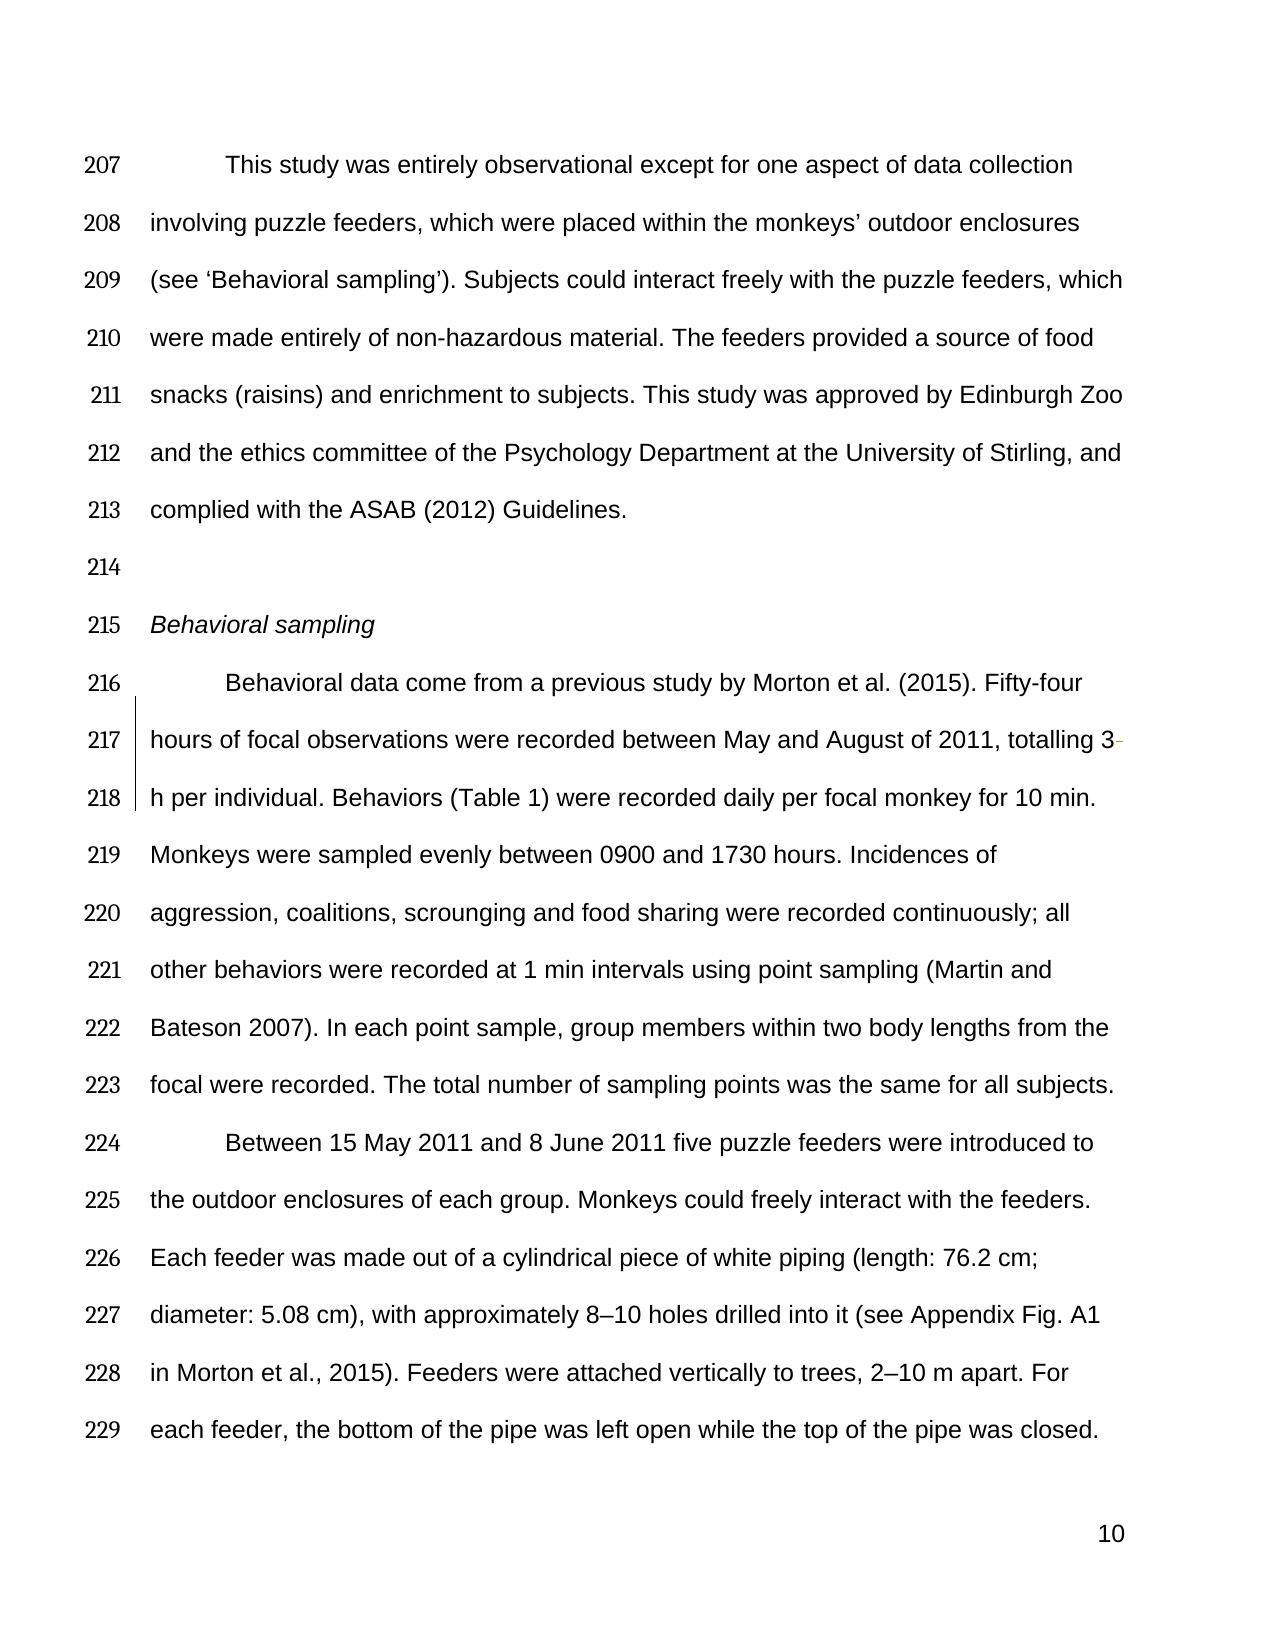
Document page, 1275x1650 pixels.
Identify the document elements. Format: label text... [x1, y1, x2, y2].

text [150, 1127, 1125, 1444]
text Behavioral data come from a previous study by Morton et al. (2015). Fifty-four hours of focal observations were recorded between May and August of 2011, totalling 3h per individual. Behaviors (Table 1) were recorded daily per focal monkey for 10 min. Monkeys were sampled evenly between 0900 and 1730 hours. Incidences of aggression, coalitions, scrounging and food sharing were recorded continuously; all other behaviors were recorded at 1 min intervals using point sampling (Martin and Bateson 2007). In each point sample, group members within two body lengths from the focal were recorded. The total number of sampling points was the same for all subjects. [150, 667, 1125, 1099]
text This study was entirely observational except for one aspect of data collection involving puzzle feeders, which were placed within the monkeys’ outdoor enclosures (see ‘Behavioral sampling’). Subjects could interact freely with the puzzle feeders, which were made entirely of non-hazardous material. The feeders provided a source of food snacks (raisins) and enrichment to subjects. This study was approved by Edinburgh Zoo and the ethics committee of the Psychology Department at the University of Stirling, and complied with the ASAB (2012) Guidelines. [150, 150, 1125, 524]
text Behavioral sampling [150, 610, 1125, 639]
